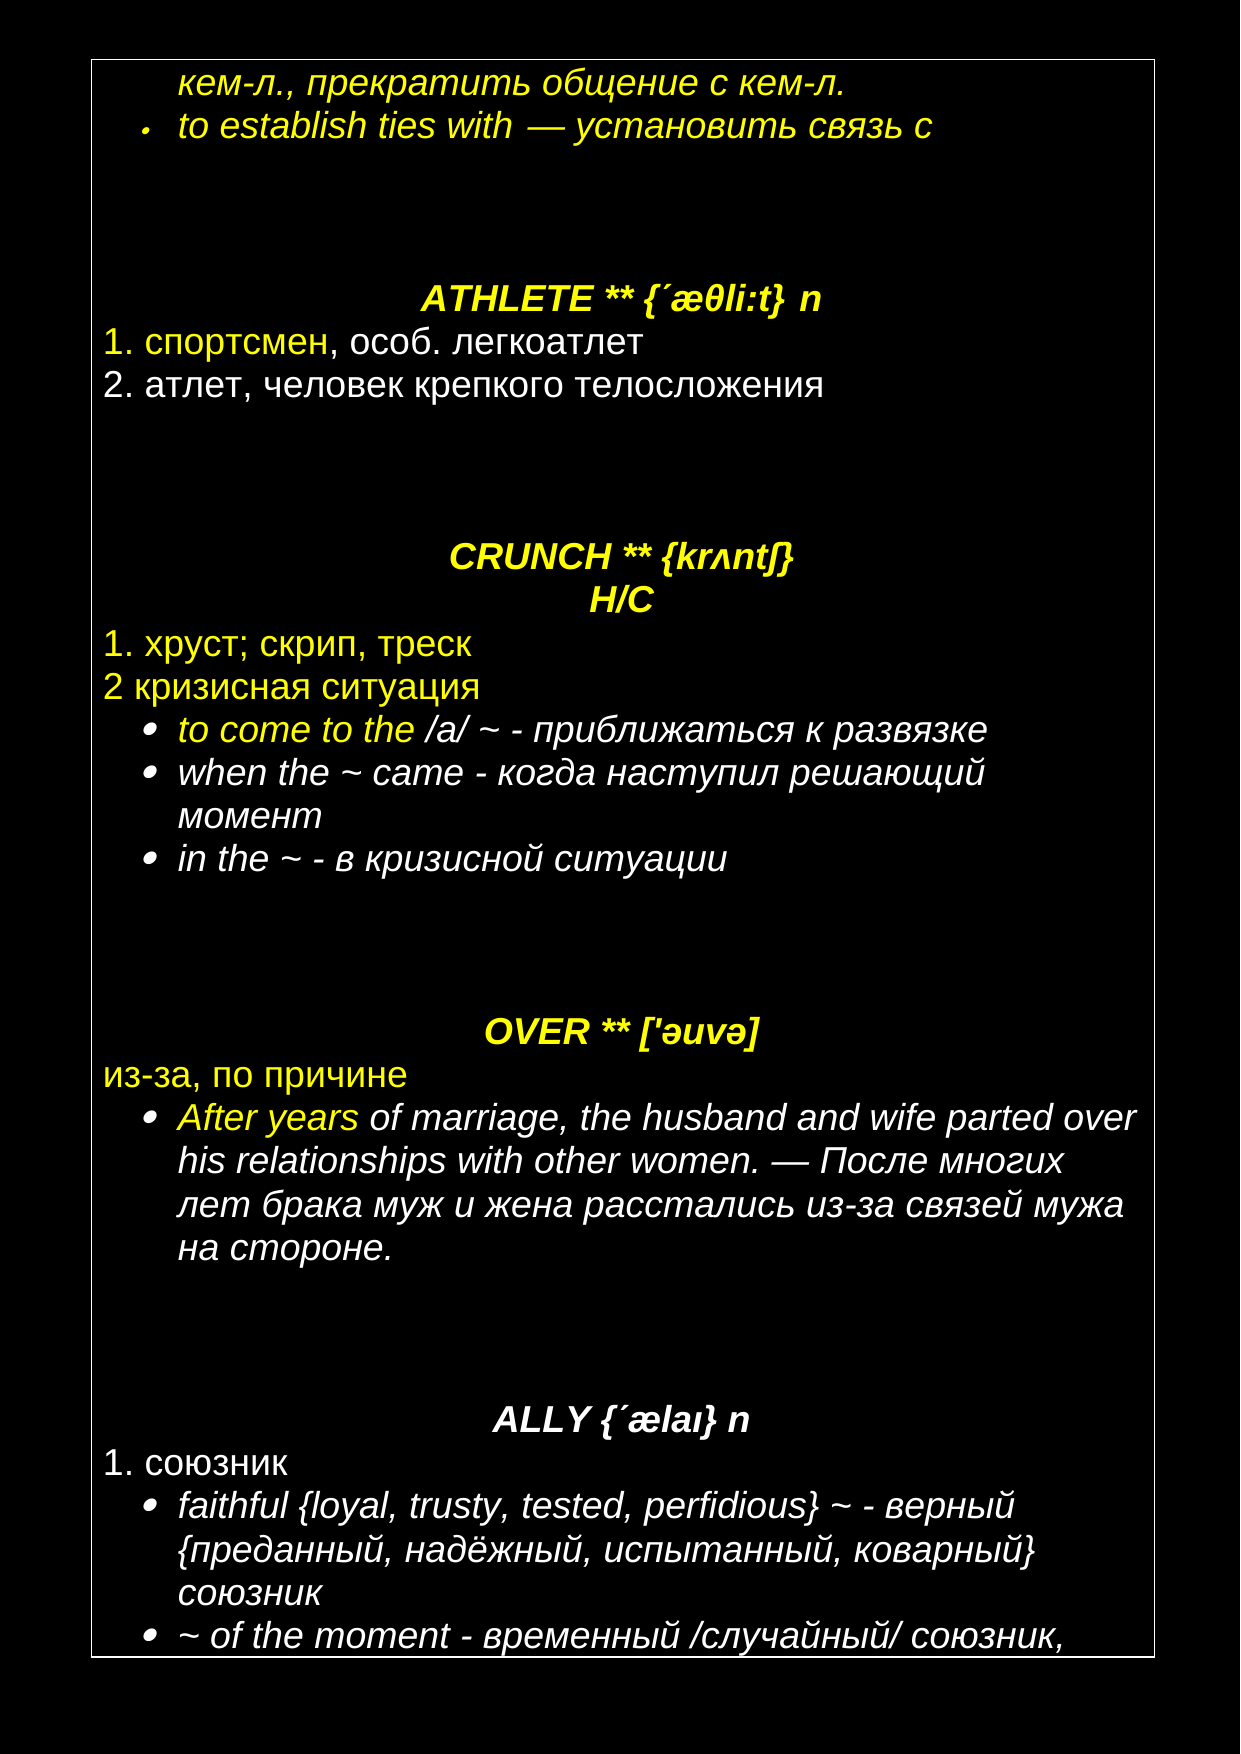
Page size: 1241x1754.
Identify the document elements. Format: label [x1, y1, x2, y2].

table_header [92, 60, 1154, 1656]
